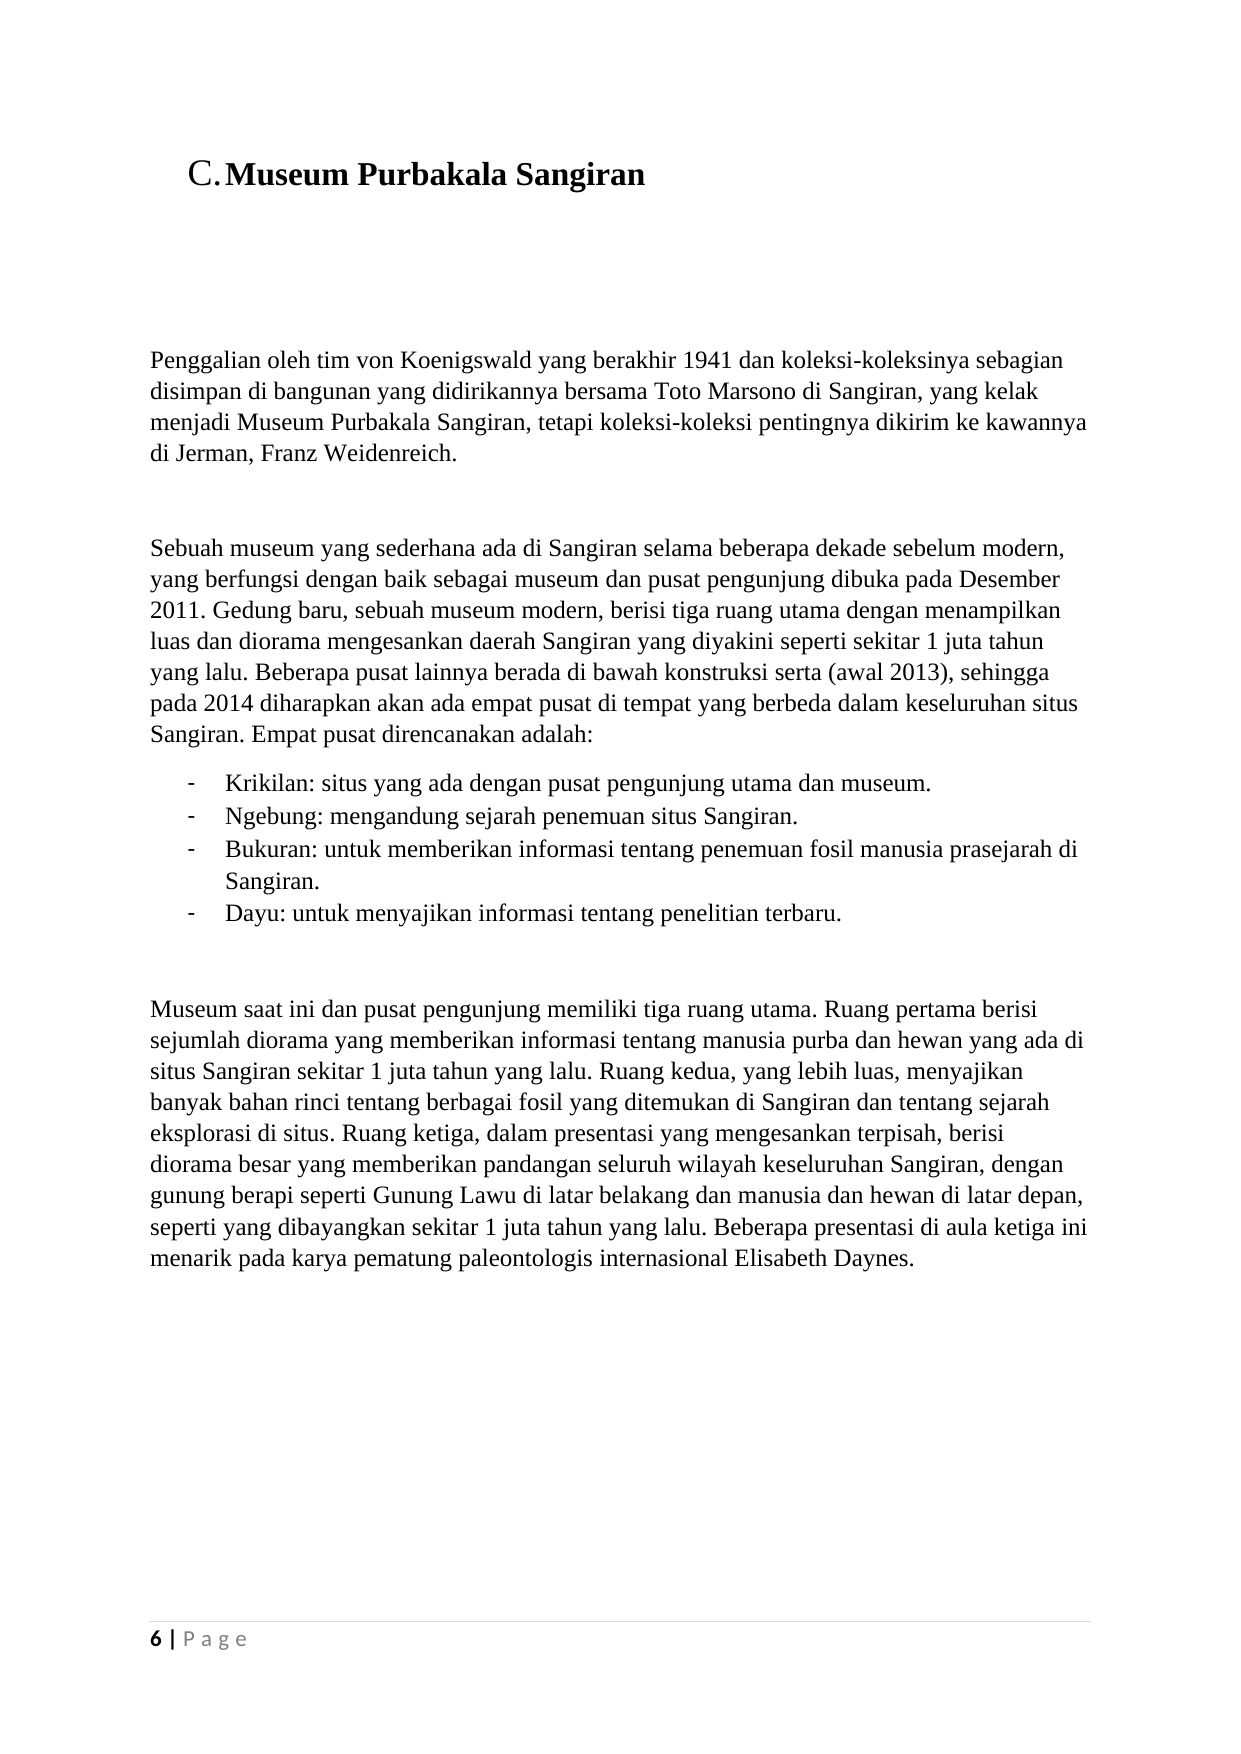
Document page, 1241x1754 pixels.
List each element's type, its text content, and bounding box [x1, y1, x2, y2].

list Dayu: untuk menyajikan informasi tentang penelitian terbaru. [187, 897, 1090, 927]
text Penggalian oleh tim von Koenigswald yang berakhir 1941 dan koleksi-koleksinya sebagian disimpan di bangunan yang didirikannya bersama Toto Marsono di Sangiran, yang kelak menjadi Museum Purbakala Sangiran, tetapi koleksi-koleksi pentingnya dikirim ke kawannya di Jerman, Franz Weidenreich. [150, 345, 1090, 467]
text Sebuah museum yang sederhana ada di Sangiran selama beberapa dekade sebelum modern, yang berfungsi dengan baik sebagai museum dan pusat pengunjung dibuka pada Desember 2011. Gedung baru, sebuah museum modern, berisi tiga ruang utama dengan menampilkan luas dan diorama mengesankan daerah Sangiran yang diyakini seperti sekitar 1 juta tahun yang lalu. Beberapa pusat lainnya berada di bawah konstruksi serta (awal 2013), sehingga pada 2014 diharapkan akan ada empat pusat di tempat yang berbeda dalam keseluruhan situs Sangiran. Empat pusat direncanakan adalah: [150, 533, 1090, 748]
list Ngebung: mengandung sejarah penemuan situs Sangiran. [187, 800, 1090, 831]
text Museum saat ini dan pusat pengunjung memiliki tiga ruang utama. Ruang pertama berisi sejumlah diorama yang memberikan informasi tentang manusia purba dan hewan yang ada di situs Sangiran sekitar 1 juta tahun yang lalu. Ruang kedua, yang lebih luas, menyajikan banyak bahan rinci tentang berbagai fosil yang ditemukan di Sangiran dan tentang sejarah eksplorasi di situs. Ruang ketiga, dalam presentasi yang mengesankan terpisah, berisi diorama besar yang memberikan pandangan seluruh wilayah keseluruhan Sangiran, dengan gunung berapi seperti Gunung Lawu di latar belakang dan manusia dan hewan di latar depan, seperti yang dibayangkan sekitar 1 juta tahun yang lalu. Beberapa presentasi di aula ketiga ini menarik pada karya pematung paleontologis internasional Elisabeth Daynes. [150, 994, 1090, 1271]
list Museum Purbakala Sangiran [187, 150, 1090, 193]
list Krikilan: situs yang ada dengan pusat pengunjung utama dan museum. [187, 767, 1090, 798]
list Bukuran: untuk memberikan informasi tentang penemuan fosil manusia prasejarah di Sangiran. [187, 833, 1090, 895]
